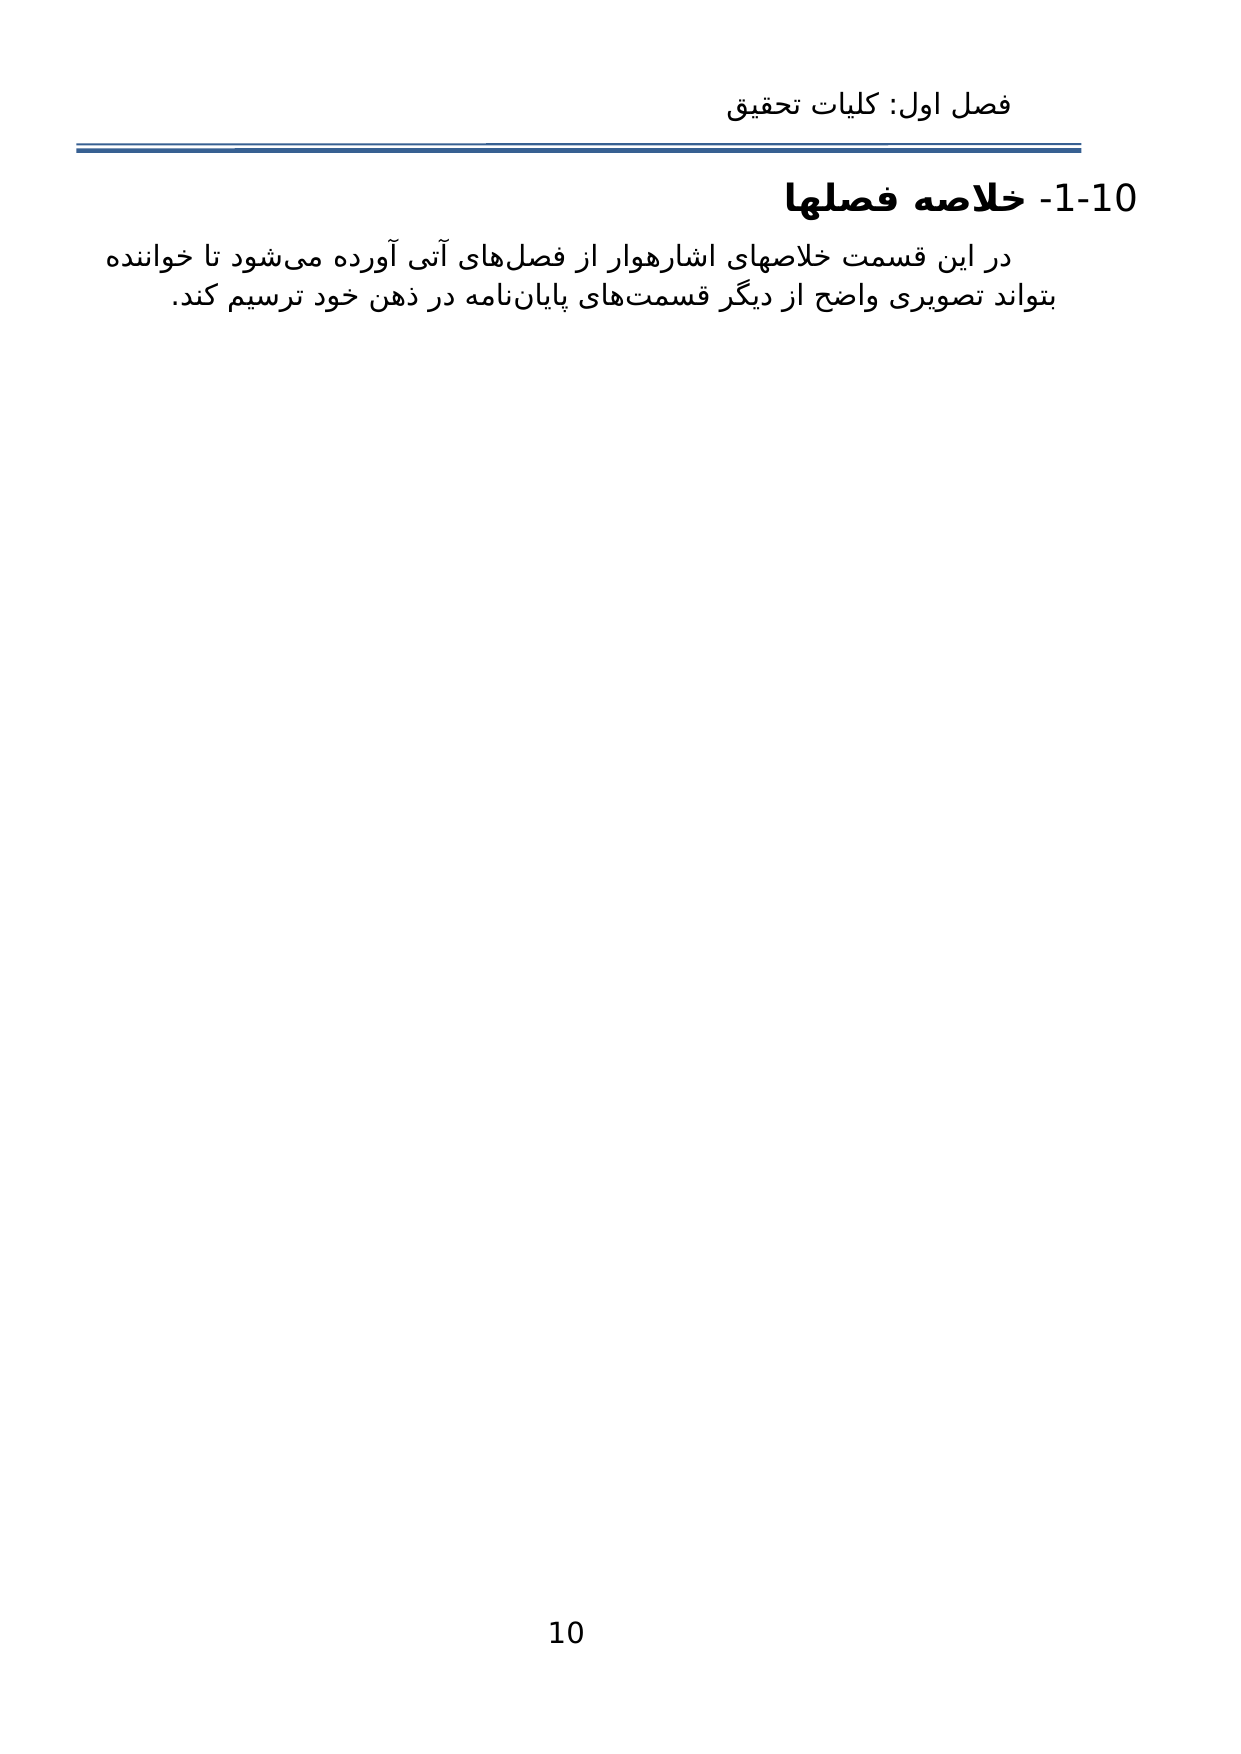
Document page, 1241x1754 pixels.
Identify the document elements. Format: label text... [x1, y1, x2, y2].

subtitle خلاصه فصلها [105, 177, 1027, 221]
text در این قسمت خلاصهای اشارهوار از فصل‌های آتی آورده می‌شود تا خواننده بتواند تصویری واضح از دیگر قسمت‌های پایان‌نامه در ذهن خود ترسیم کند. [105, 239, 1057, 312]
